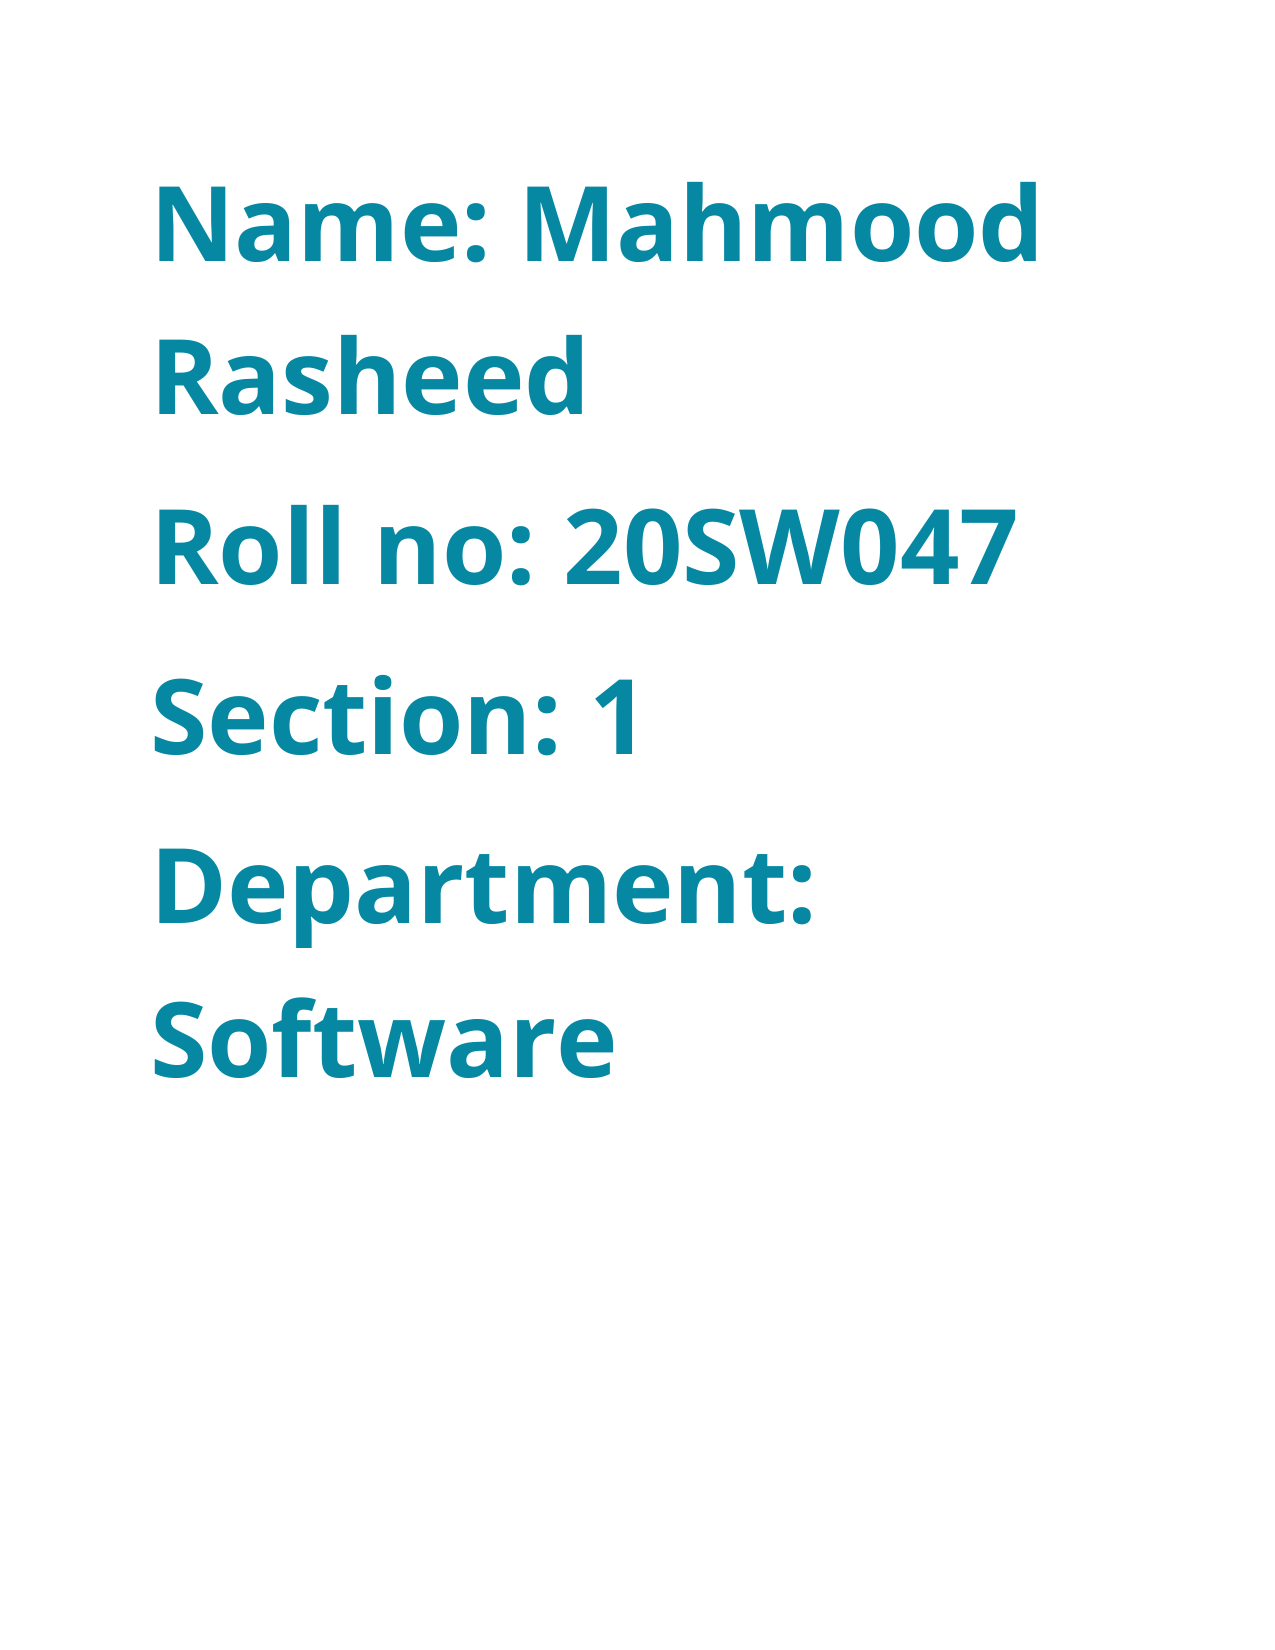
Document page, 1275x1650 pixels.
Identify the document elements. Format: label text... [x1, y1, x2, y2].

text Roll no: 20SW047 [150, 473, 1125, 615]
text Department: Software [150, 812, 1125, 1107]
text Section: 1 [150, 643, 1125, 784]
text Name: Mahmood Rasheed [150, 150, 1125, 445]
